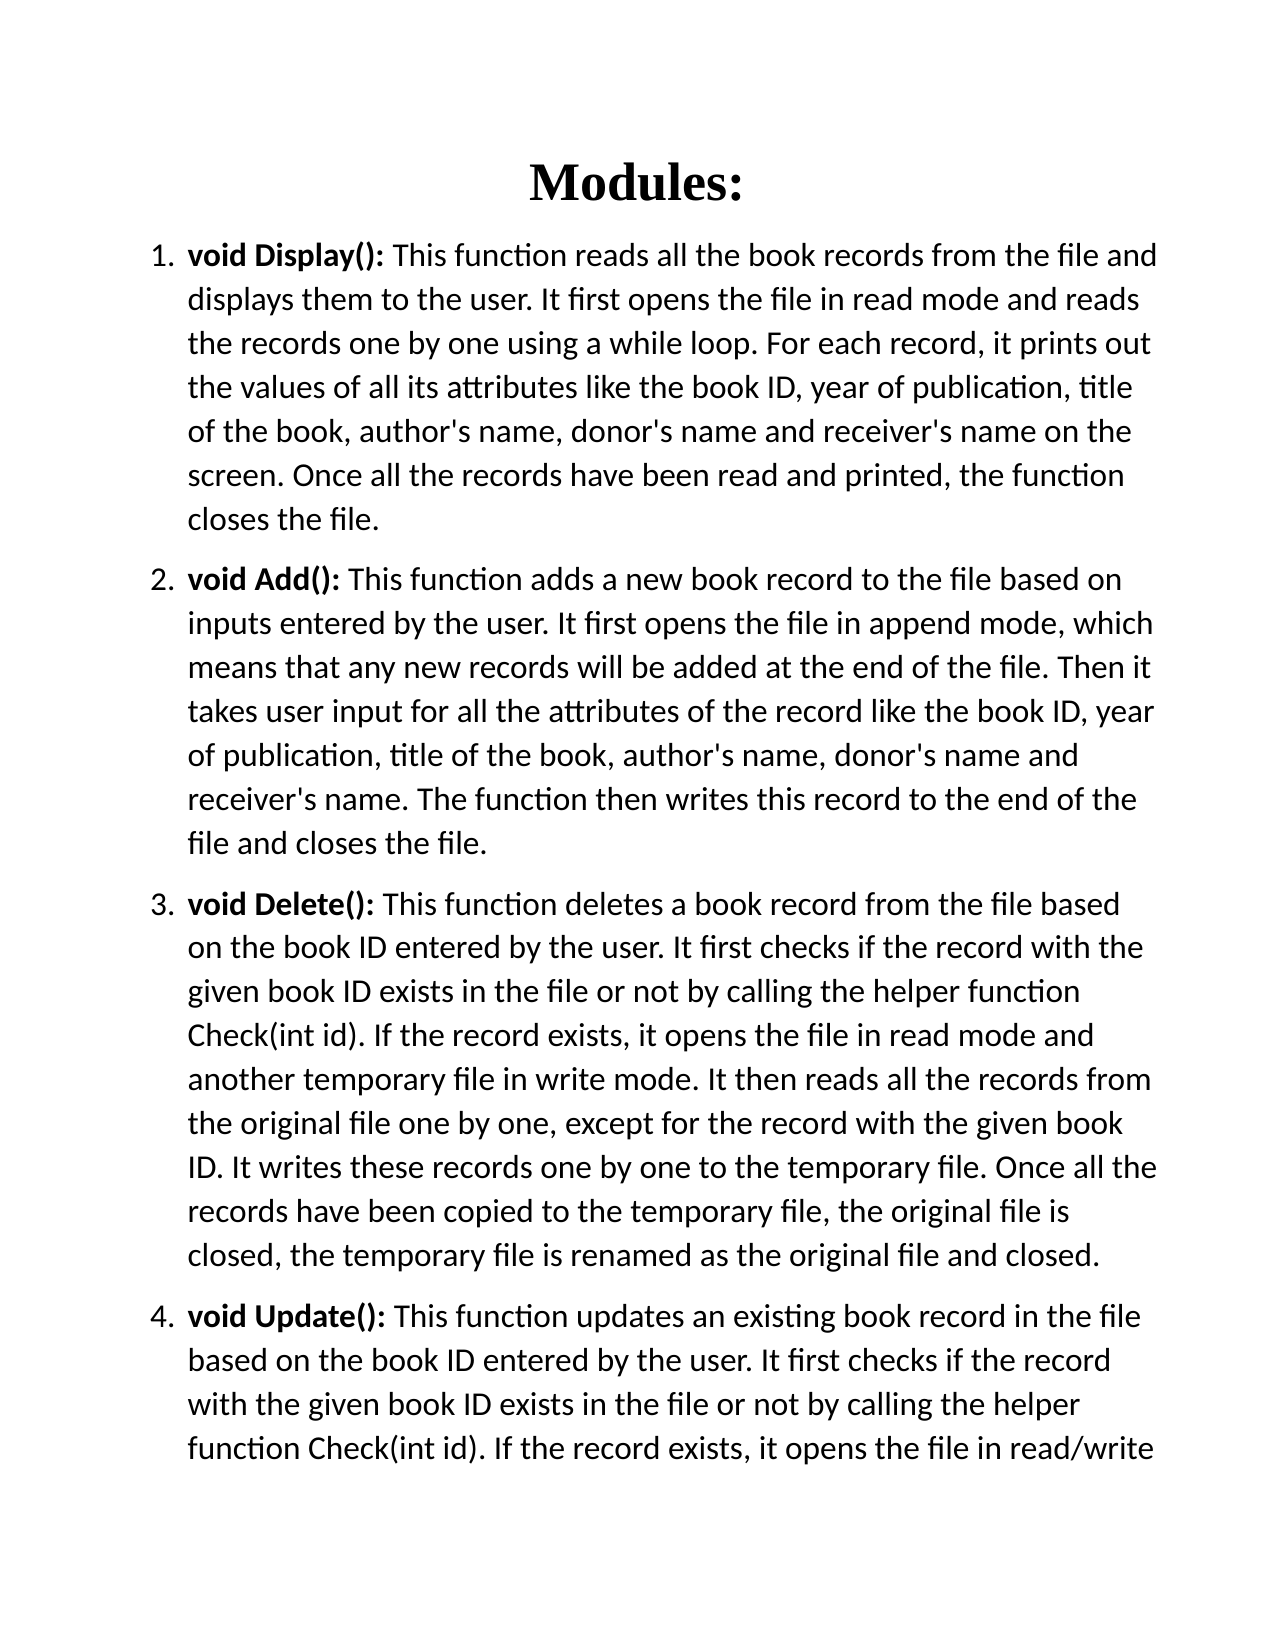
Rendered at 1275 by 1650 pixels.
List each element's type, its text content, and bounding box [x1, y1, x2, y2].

list void Add(): This function adds a new book record to the file based on inputs entered by the user. It first opens the file in append mode, which means that any new records will be added at the end of the file. Then it takes user input for all the attributes of the record like the book ID, year of publication, title of the book, author's name, donor's name and receiver's name. The function then writes this record to the end of the file and closes the file. [150, 558, 1162, 863]
text Modules: [112, 150, 1162, 212]
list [150, 1295, 1162, 1467]
list void Display(): This function reads all the book records from the file and displays them to the user. It first opens the file in read mode and reads the records one by one using a while loop. For each record, it prints out the values of all its attributes like the book ID, year of publication, title of the book, author's name, donor's name and receiver's name on the screen. Once all the records have been read and printed, the function closes the file. [150, 234, 1162, 538]
list void Delete(): This function deletes a book record from the file based on the book ID entered by the user. It first checks if the record with the given book ID exists in the file or not by calling the helper function Check(int id). If the record exists, it opens the file in read mode and another temporary file in write mode. It then reads all the records from the original file one by one, except for the record with the given book ID. It writes these records one by one to the temporary file. Once all the records have been copied to the temporary file, the original file is closed, the temporary file is renamed as the original file and closed. [150, 883, 1162, 1275]
